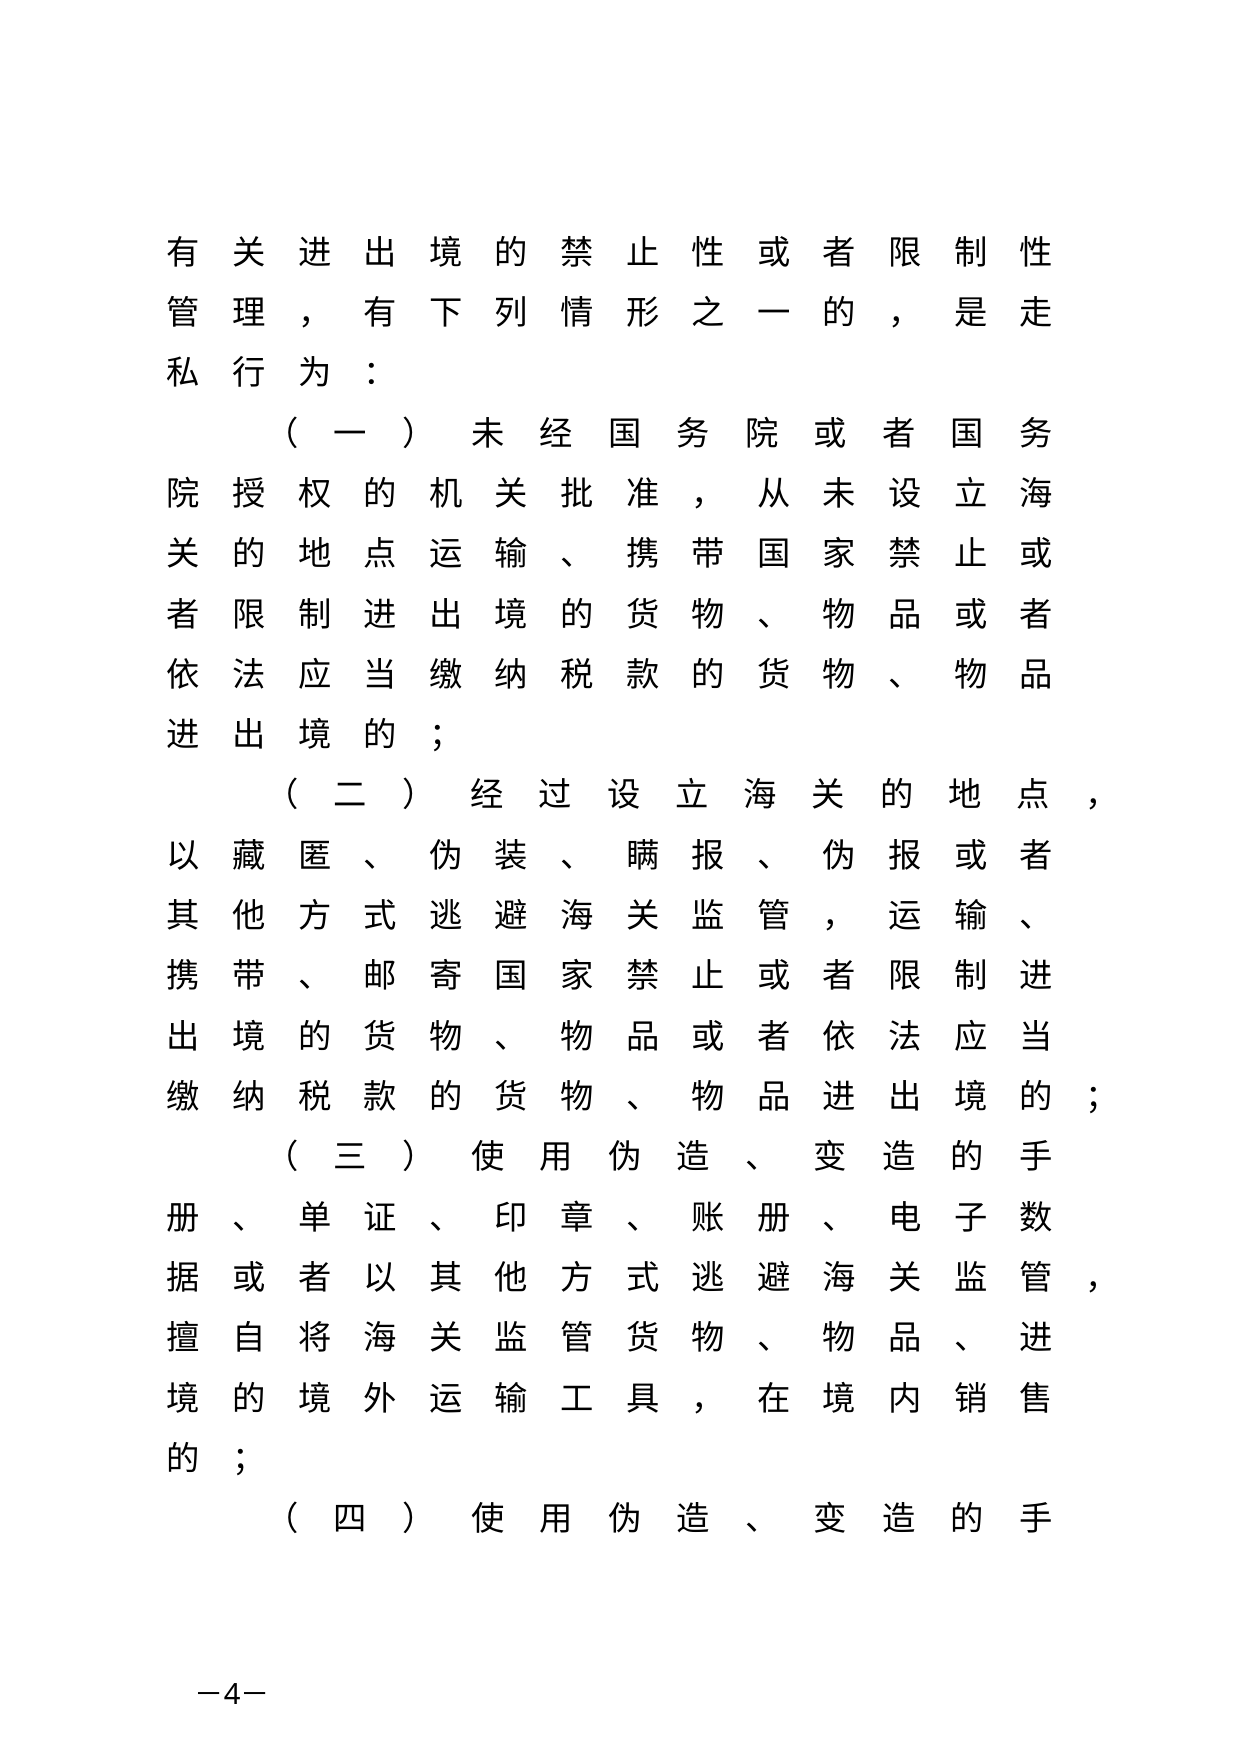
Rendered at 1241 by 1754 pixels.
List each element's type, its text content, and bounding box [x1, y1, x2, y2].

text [167, 219, 1085, 400]
text （一）未经国务院或者国务院授权的机关批准，从未设立海关的地点运输、携带国家禁止或者限制进出境的货物、物品或者依法应当缴纳税款的货物、物品进出境的； [167, 400, 1085, 762]
text （二）经过设立海关的地点，以藏匿、伪装、瞒报、伪报或者其他方式逃避海关监管，运输、携带、邮寄国家禁止或者限制进出境的货物、物品或者依法应当缴纳税款的货物、物品进出境的； [167, 762, 1085, 1124]
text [167, 1486, 1085, 1546]
text （三）使用伪造、变造的手册、单证、印章、账册、电子数据或者以其他方式逃避海关监管，擅自将海关监管货物、物品、进境的境外运输工具，在境内销售的； [167, 1124, 1085, 1486]
